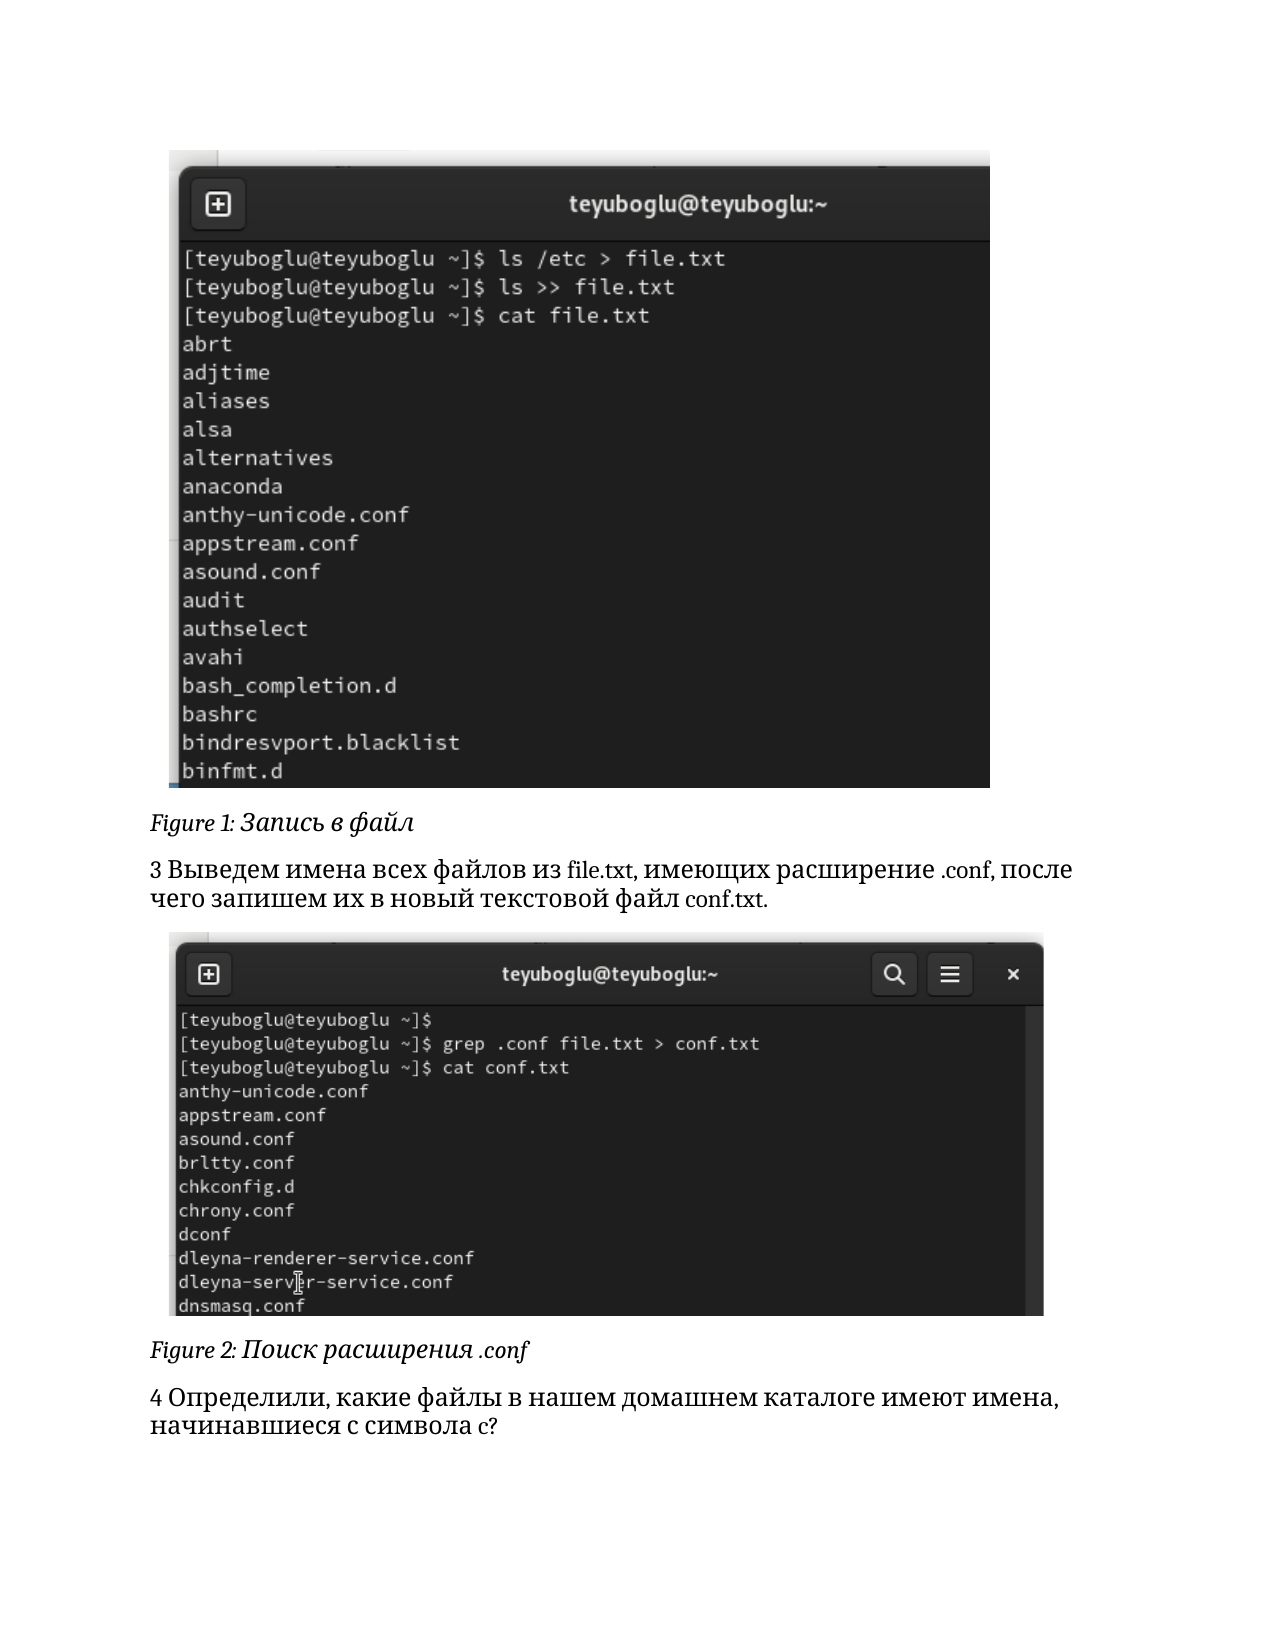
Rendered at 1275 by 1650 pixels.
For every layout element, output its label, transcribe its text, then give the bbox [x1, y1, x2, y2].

text 3 Выведем имена всех файлов из file.txt, имеющих расширение .conf, после чего запишем их в новый текстовой файл conf.txt. [150, 856, 1125, 914]
text Figure 2: Поиск расширения .conf [150, 1336, 1125, 1365]
text Figure 1: Запись в файл [150, 809, 1125, 837]
picture [168, 150, 990, 788]
picture [168, 932, 1044, 1316]
text 4 Определили, какие файлы в нашем домашнем каталоге имеют имена, начинавшиеся с символа c? [150, 1383, 1125, 1441]
